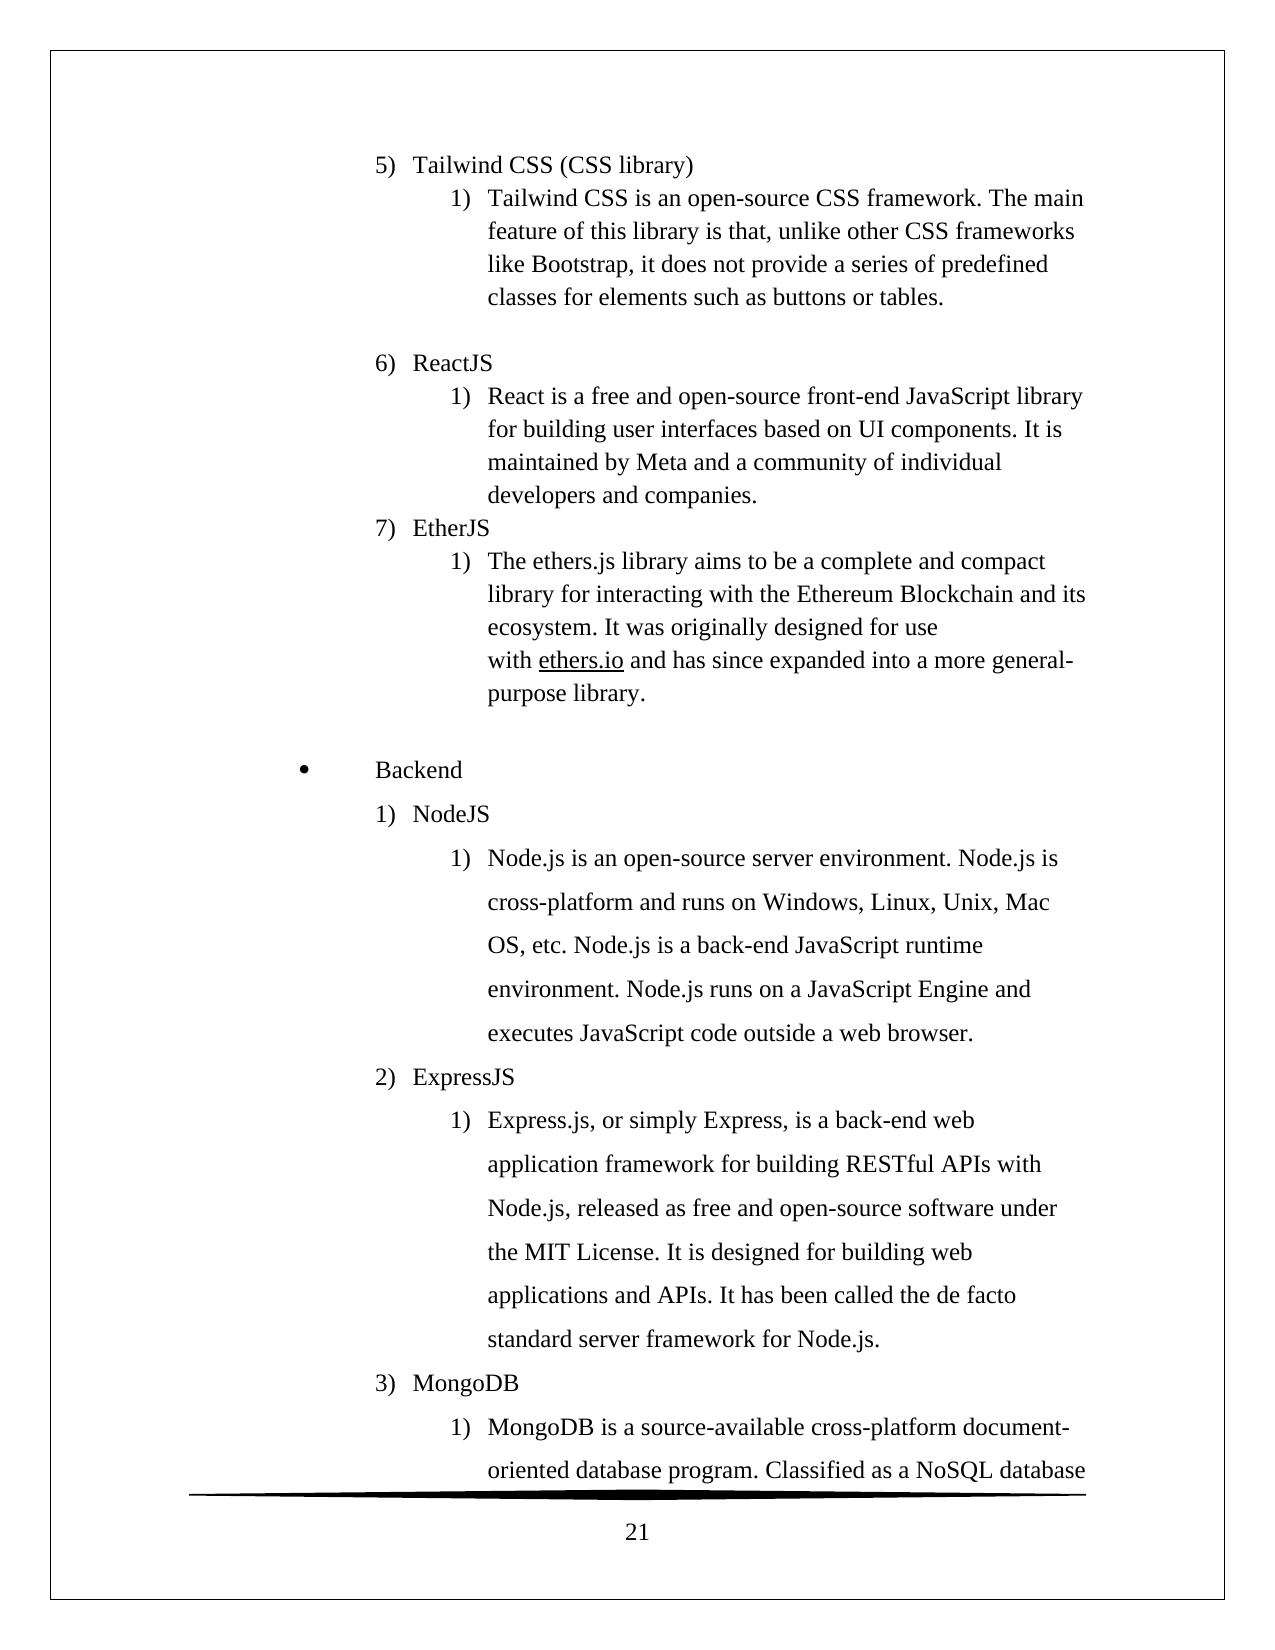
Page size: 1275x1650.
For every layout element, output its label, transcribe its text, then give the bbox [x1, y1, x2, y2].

list ExpressJS [375, 1134, 1087, 1178]
list Backend [300, 741, 1087, 784]
list Tailwind CSS (CSS library) [375, 150, 1087, 179]
list Tailwind CSS is an open-source CSS framework. The main feature of this library is that, unlike other CSS frameworks like Bootstrap, it does not provide a series of predefined classes for elements such as buttons or tables. [450, 183, 1087, 311]
list The ethers.js library aims to be a complete and compact library for interacting with the Ethereum Blockchain and its ecosystem. It was originally designed for use with ethers.io and has since expanded into a more general-purpose library. [450, 546, 1087, 707]
list Node.js is an open-source server environment. Node.js is cross-platform and runs on Windows, Linux, Unix, Mac OS, etc. Node.js is a back-end JavaScript runtime environment. Node.js runs on a JavaScript Engine and executes JavaScript code outside a web browser. [450, 886, 1087, 1105]
list ReactJS [375, 348, 1087, 377]
list NodeJS [375, 813, 1087, 857]
list React is a free and open-source front-end JavaScript library for building user interfaces based on UI components. It is maintained by Meta and a community of individual developers and companies. [450, 381, 1087, 509]
list Express.js, or simply Express, is a back-end web application framework for building RESTful APIs with Node.js, released as free and open-source software under the MIT License. It is designed for building web applications and APIs. It has been called the de facto standard server framework for Node.js. [450, 1207, 1087, 1470]
list EtherJS [375, 513, 1087, 542]
